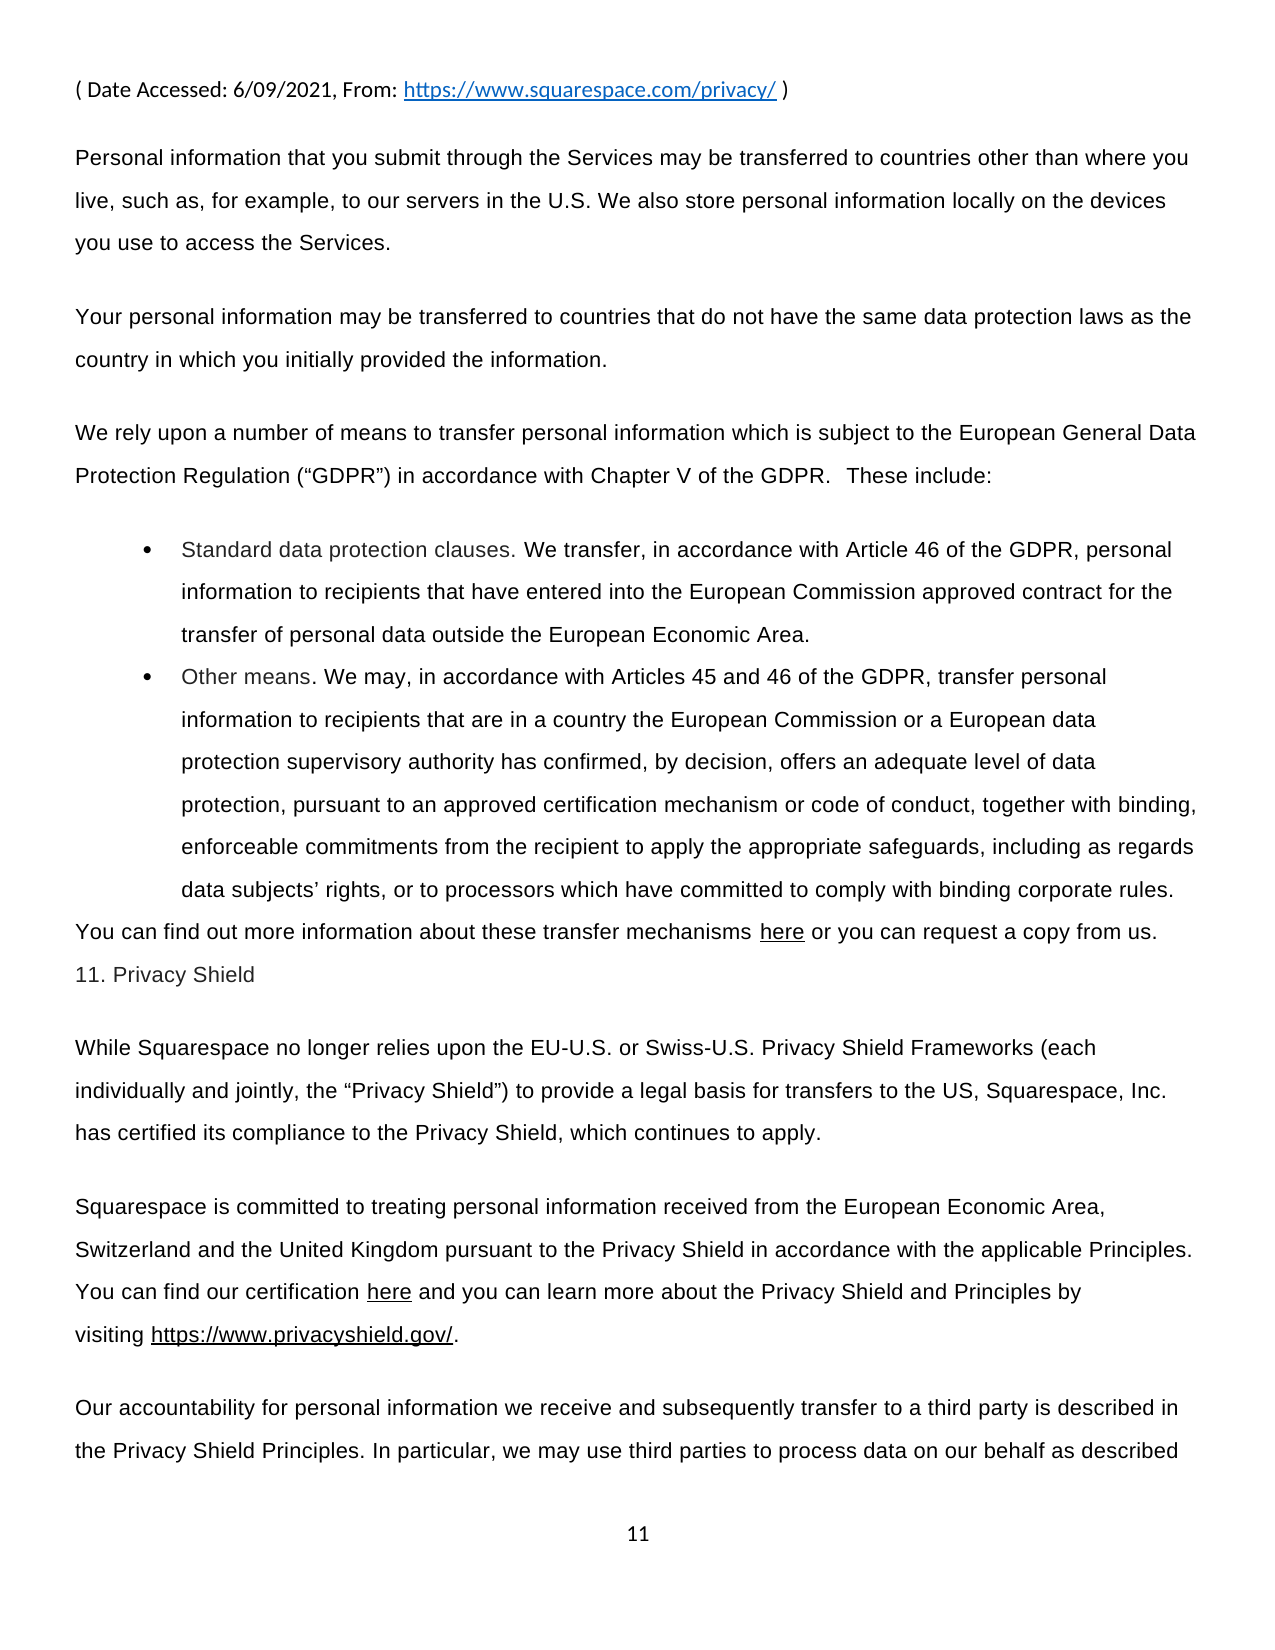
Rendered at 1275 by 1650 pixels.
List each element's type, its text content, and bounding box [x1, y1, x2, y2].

text 11. Privacy Shield [75, 944, 1200, 987]
text Squarespace is committed to treating personal information received from the European Economic Area, Switzerland and the United Kingdom pursuant to the Privacy Shield in accordance with the applicable Principles. You can find our certification here and you can learn more about the Privacy Shield and Principles by visiting https://www.privacyshield.gov/. [75, 1177, 1200, 1347]
text Personal information that you submit through the Services may be transferred to countries other than where you live, such as, for example, to our servers in the U.S. We also store personal information locally on the devices you use to access the Services. [75, 128, 1200, 256]
text Your personal information may be transferred to countries that do not have the same data protection laws as the country in which you initially provided the information. [75, 287, 1200, 372]
list Standard data protection clauses. We transfer, in accordance with Article 46 of the GDPR, personal information to recipients that have entered into the European Commission approved contract for the transfer of personal data outside the European Economic Area. [144, 519, 1200, 647]
text While Squarespace no longer relies upon the EU-U.S. or Swiss-U.S. Privacy Shield Frameworks (each individually and jointly, the “Privacy Shield”) to provide a legal basis for transfers to the US, Squarespace, Inc. has certified its compliance to the Privacy Shield, which continues to apply. [75, 1018, 1200, 1146]
list Other means. We may, in accordance with Articles 45 and 46 of the GDPR, transfer personal information to recipients that are in a country the European Commission or a European data protection supervisory authority has confirmed, by decision, offers an adequate level of data protection, pursuant to an approved certification mechanism or code of conduct, together with binding, enforceable commitments from the recipient to apply the appropriate safeguards, including as regards data subjects’ rights, or to processors which have committed to comply with binding corporate rules. [144, 647, 1200, 902]
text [75, 1378, 1200, 1463]
text You can find out more information about these transfer mechanisms here or you can request a copy from us. [75, 902, 1200, 944]
text We rely upon a number of means to transfer personal information which is subject to the European General Data Protection Regulation (“GDPR”) in accordance with Chapter V of the GDPR. These include: [75, 403, 1200, 488]
